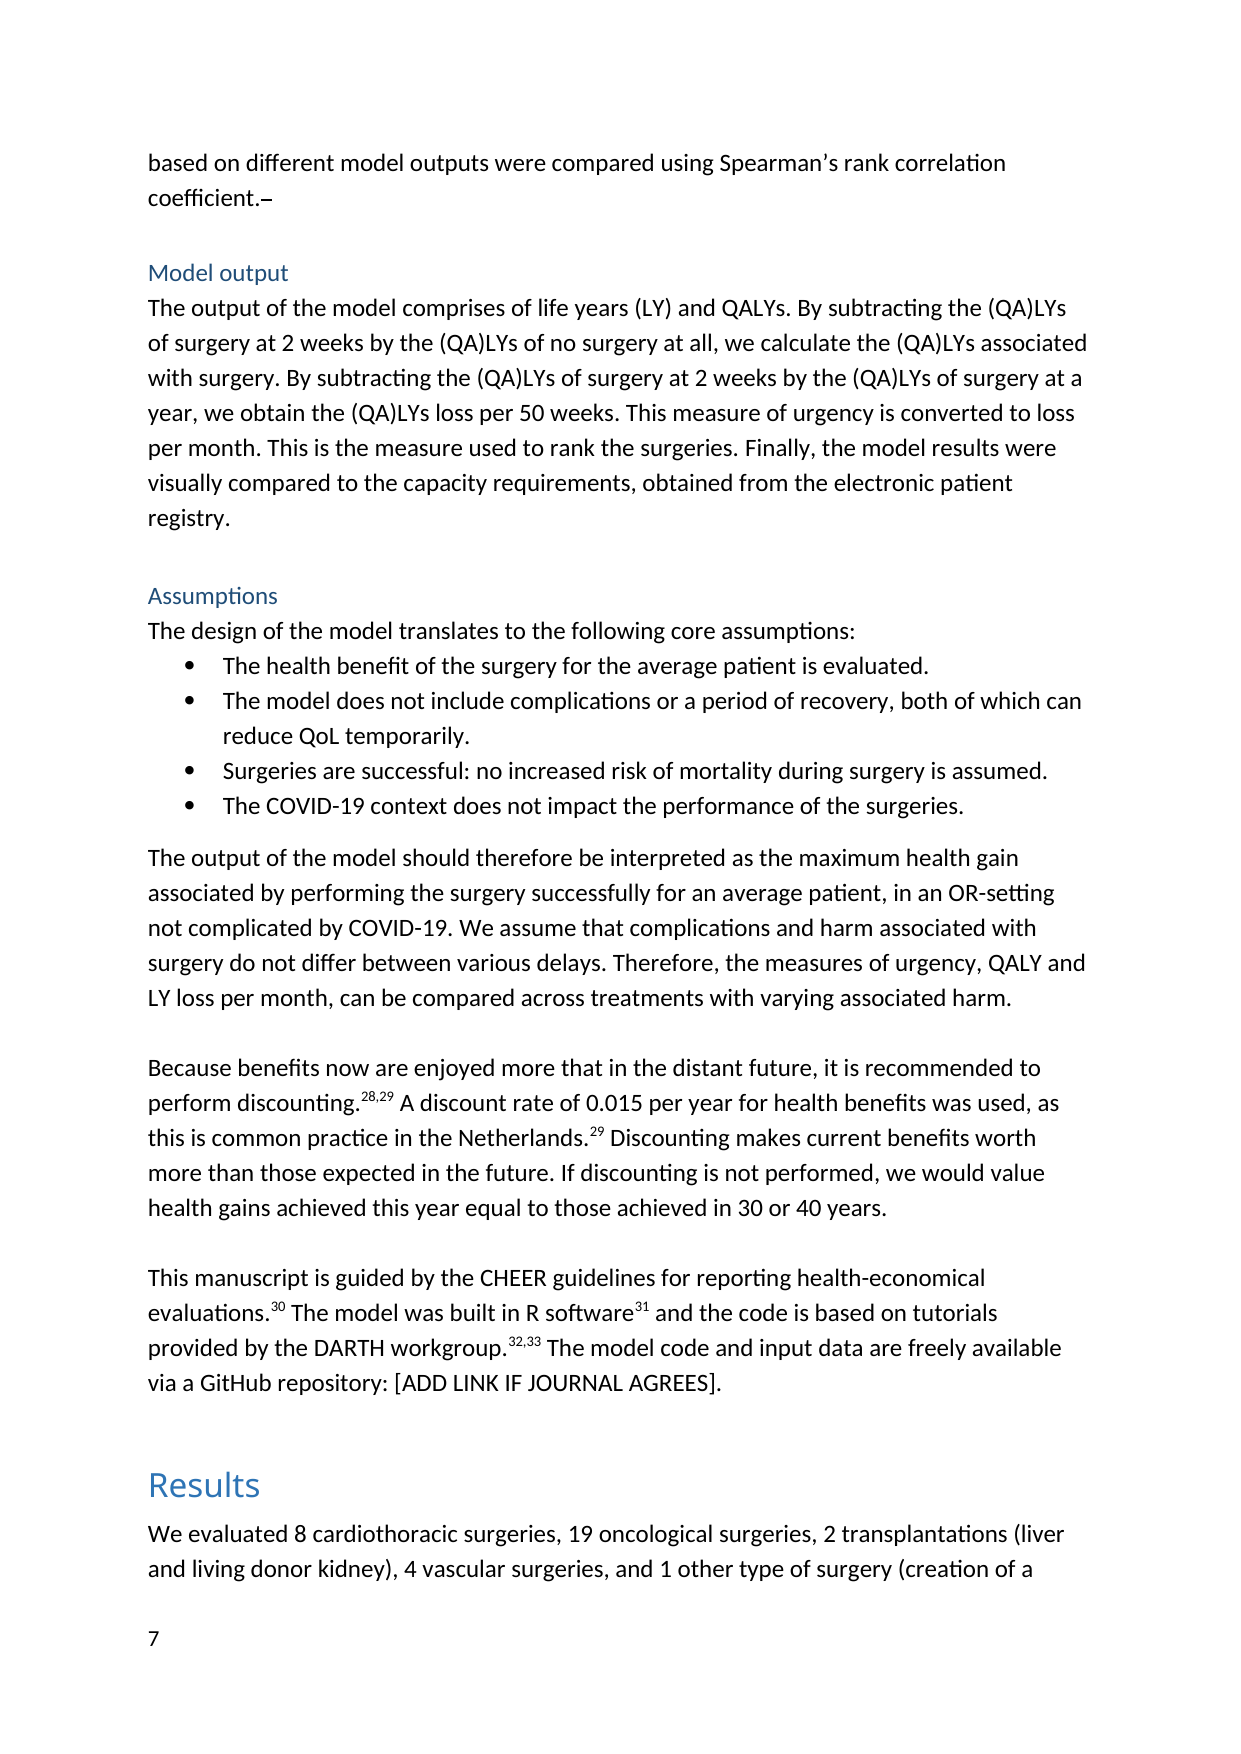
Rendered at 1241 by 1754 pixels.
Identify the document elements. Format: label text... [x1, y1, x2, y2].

text The design of the model translates to the following core assumptions: [148, 615, 1093, 646]
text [148, 148, 1093, 213]
list The health benefit of the surgery for the average patient is evaluated. [185, 650, 1093, 681]
subtitle Results [148, 1462, 1093, 1507]
subtitle Assumptions [148, 580, 1093, 611]
text Because benefits now are enjoyed more that in the distant future, it is recommended to perform discounting.28,29 A discount rate of 0.015 per year for health benefits was used, as this is common practice in the Netherlands.29 Discounting makes current benefits worth more than those expected in the future. If discounting is not performed, we would value health gains achieved this year equal to those achieved in 30 or 40 years. [148, 1052, 1093, 1222]
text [148, 1518, 1093, 1584]
list The COVID-19 context does not impact the performance of the surgeries. [185, 790, 1093, 821]
text The output of the model should therefore be interpreted as the maximum health gain associated by performing the surgery successfully for an average patient, in an OR-setting not complicated by COVID-19. We assume that complications and harm associated with surgery do not differ between various delays. Therefore, the measures of urgency, QALY and LY loss per month, can be compared across treatments with varying associated harm. [148, 842, 1093, 1012]
subtitle Model output [148, 257, 1093, 287]
text The output of the model comprises of life years (LY) and QALYs. By subtracting the (QA)LYs of surgery at 2 weeks by the (QA)LYs of no surgery at all, we calculate the (QA)LYs associated with surgery. By subtracting the (QA)LYs of surgery at 2 weeks by the (QA)LYs of surgery at a year, we obtain the (QA)LYs loss per 50 weeks. This measure of urgency is converted to loss per month. This is the measure used to rank the surgeries. Finally, the model results were visually compared to the capacity requirements, obtained from the electronic patient registry. [148, 292, 1093, 532]
list The model does not include complications or a period of recovery, both of which can reduce QoL temporarily. [185, 685, 1093, 751]
text This manuscript is guided by the CHEER guidelines for reporting health-economical evaluations.30 The model was built in R software31 and the code is based on tutorials provided by the DARTH workgroup.32,33 The model code and input data are freely available via a GitHub repository: [ADD LINK IF JOURNAL AGREES]. [148, 1262, 1093, 1397]
list Surgeries are successful: no increased risk of mortality during surgery is assumed. [185, 755, 1093, 786]
